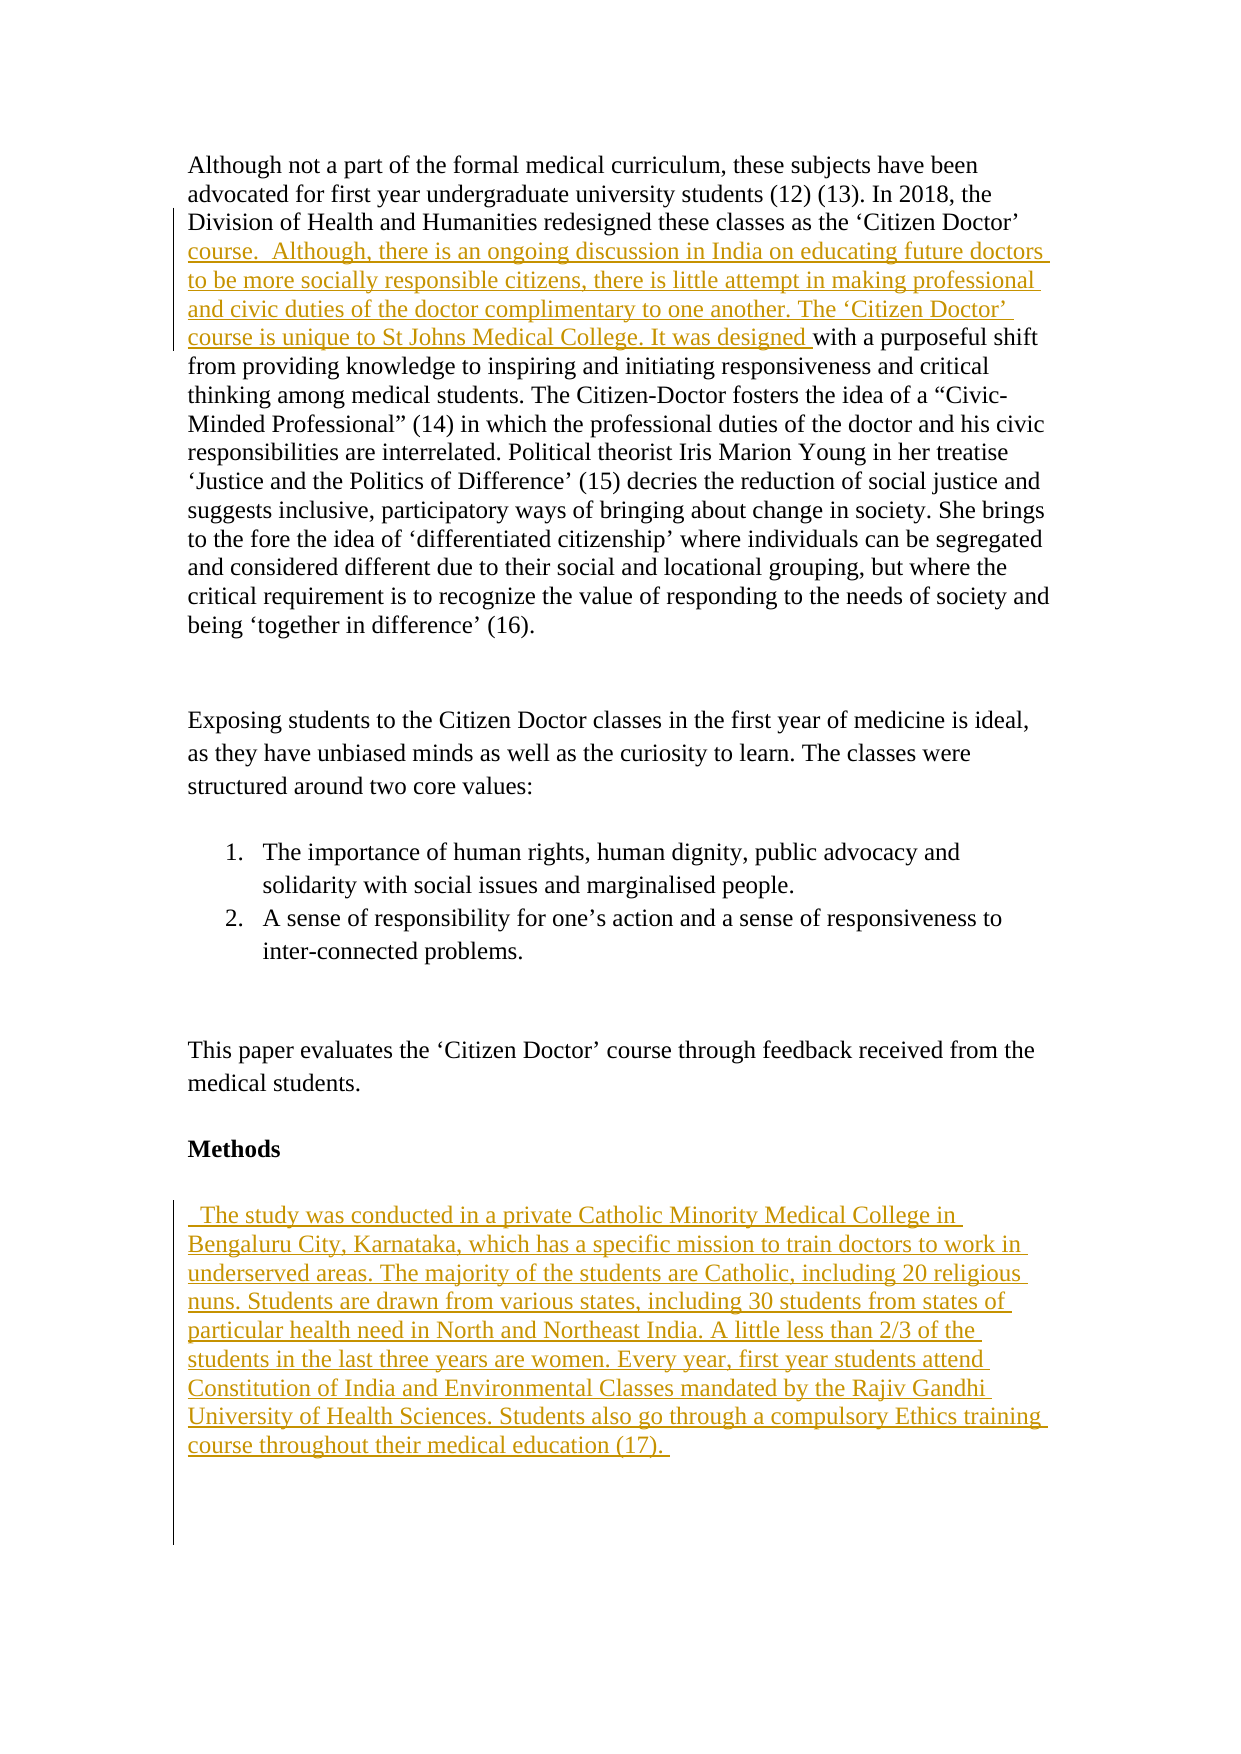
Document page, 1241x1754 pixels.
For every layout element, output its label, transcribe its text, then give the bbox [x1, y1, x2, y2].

list A sense of responsibility for one’s action and a sense of responsiveness to inter-connected problems. [225, 903, 1053, 965]
text Methods [187, 1134, 1053, 1163]
text This paper evaluates the ‘Citizen Doctor’ course through feedback received from the medical students. [187, 1035, 1053, 1097]
text Exposing students to the Citizen Doctor classes in the first year of medicine is ideal, as they have unbiased minds as well as the curiosity to learn. The classes were structured around two core values: [187, 705, 1053, 799]
list The importance of human rights, human dignity, public advocacy and solidarity with social issues and marginalised people. [225, 837, 1053, 899]
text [187, 150, 1053, 639]
